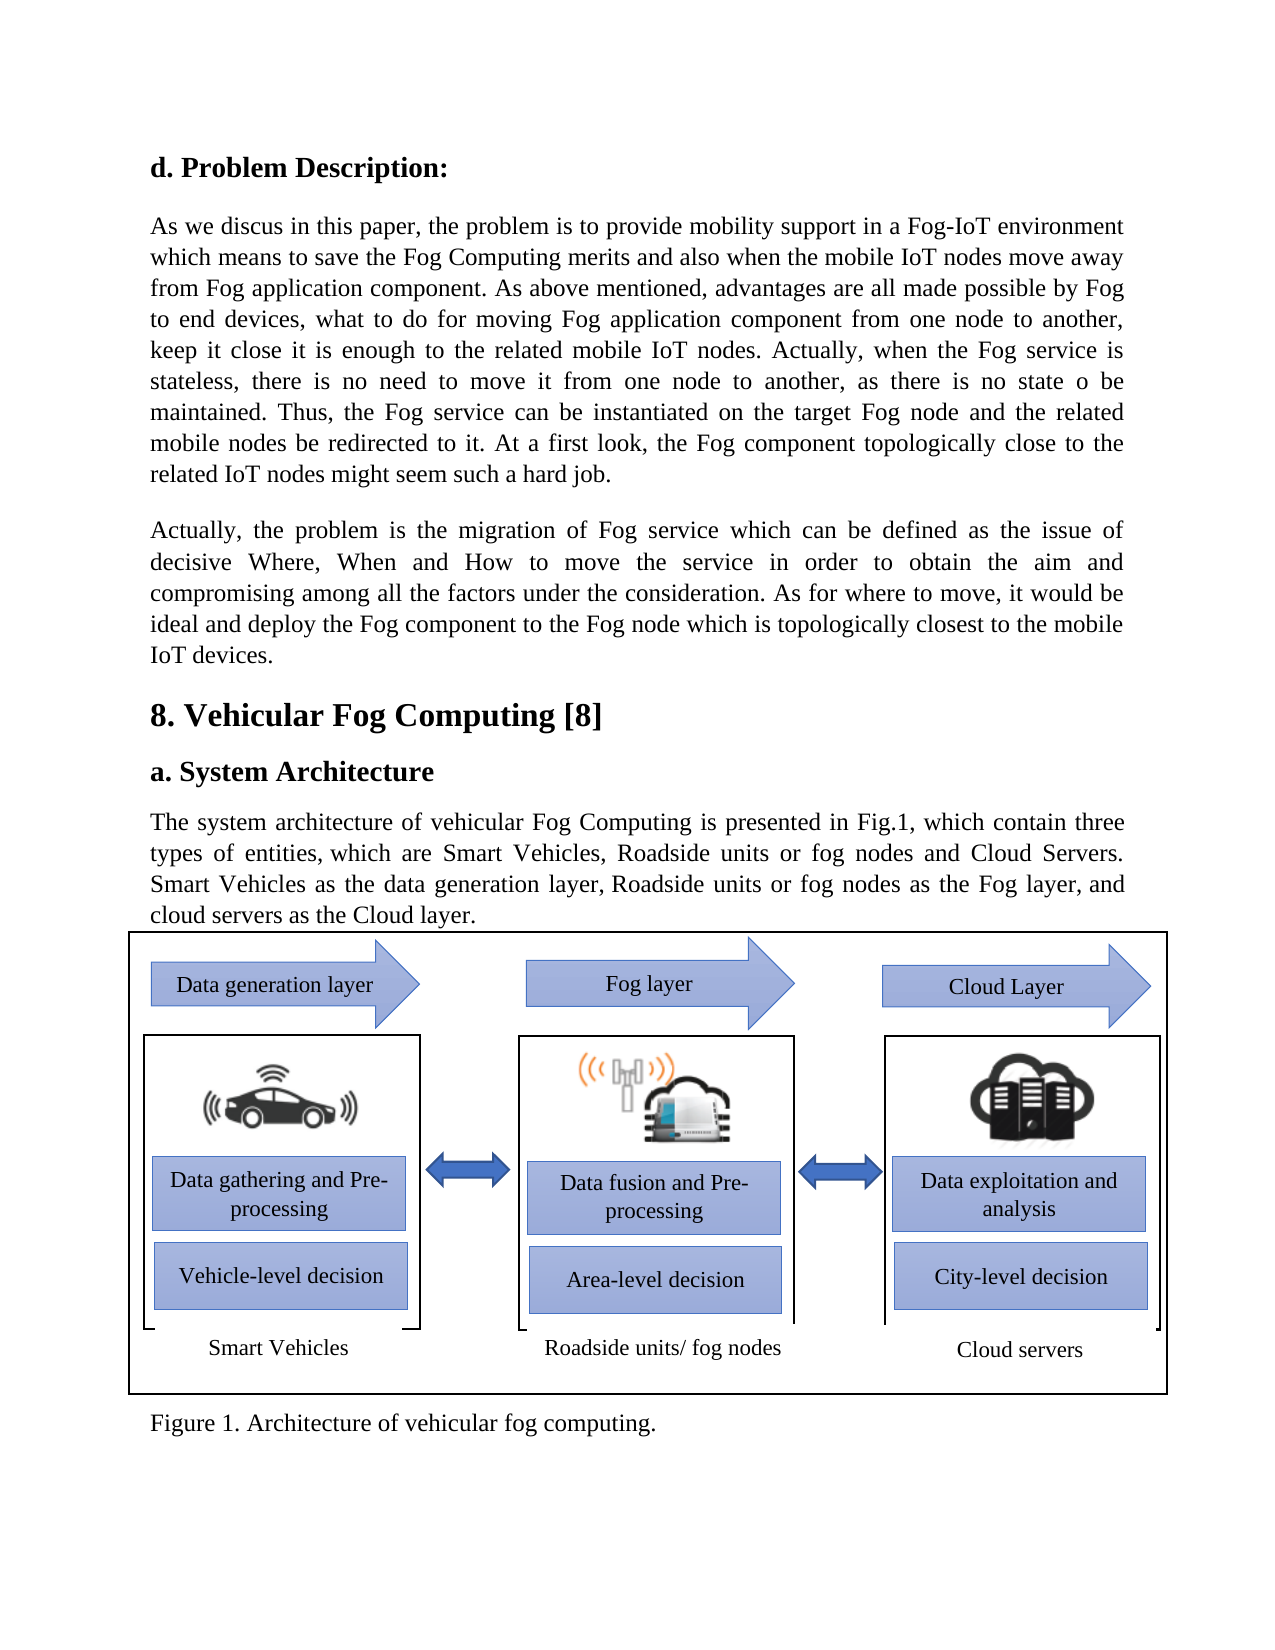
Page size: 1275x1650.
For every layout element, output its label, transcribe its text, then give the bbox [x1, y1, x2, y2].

text d. Problem Description: [150, 150, 1125, 183]
text The system architecture of vehicular Fog Computing is presented in Fig.1, which contain three types of entities, which are Smart Vehicles, Roadside units or fog nodes and Cloud Servers. Smart Vehicles as the data generation layer, Roadside units or fog nodes as the Fog layer, and cloud servers as the Cloud layer. [150, 807, 1125, 928]
text 8. Vehicular Fog Computing [8] [150, 696, 1125, 734]
text a. System Architecture [150, 754, 1125, 787]
picture [177, 1044, 367, 1147]
text Figure 1. Architecture of vehicular fog computing. [150, 1408, 1125, 1436]
picture [932, 1047, 1122, 1150]
text Actually, the problem is the migration of Fog service which can be defined as the issue of decisive Where, When and How to move the service in order to obtain the aim and compromising among all the factors under the consideration. As for where to move, it would be ideal and deploy the Fog component to the Fog node which is topologically closest to the mobile IoT devices. [150, 637, 1125, 668]
picture [571, 1045, 761, 1148]
